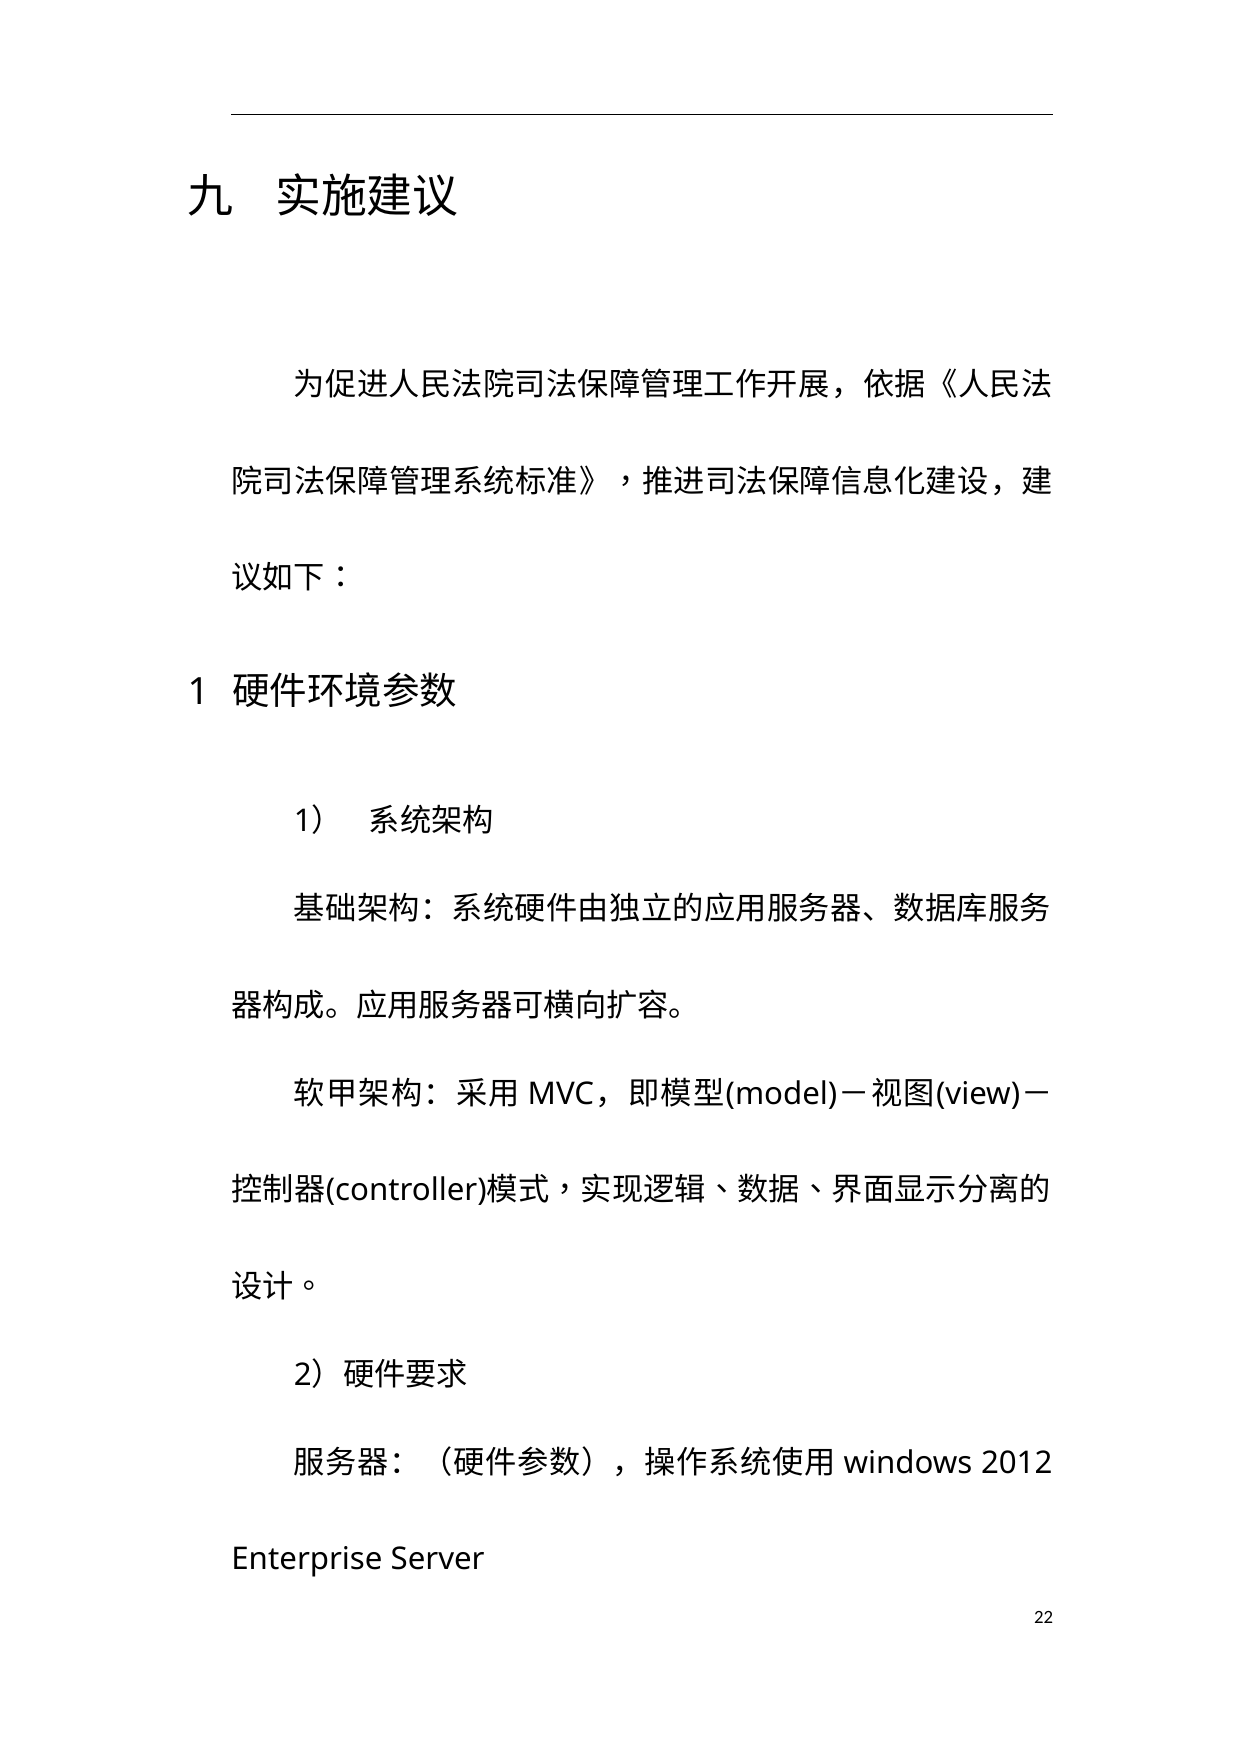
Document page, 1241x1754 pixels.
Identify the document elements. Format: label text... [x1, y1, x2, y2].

text 2）硬件要求 [231, 1339, 1053, 1404]
subtitle 硬件环境参数 [187, 658, 1053, 723]
text 软甲架构：采用MVC，即模型(model)－视图(view)－控制器(controller)模式，实现逻辑、数据、界面显示分离的设计。 [231, 1058, 1053, 1318]
text 基础架构：系统硬件由独立的应用服务器、数据库服务器构成。应用服务器可横向扩容。 [231, 873, 1053, 1036]
text 为促进人民法院司法保障管理工作开展，依据《人民法院司法保障管理系统标准》，推进司法保障信息化建设，建议如下： [231, 349, 1053, 609]
subtitle 实施建议 [187, 162, 1053, 227]
list 系统架构 [294, 787, 1053, 852]
text 服务器：（硬件参数），操作系统使用windows 2012 Enterprise Server [231, 1427, 1053, 1590]
